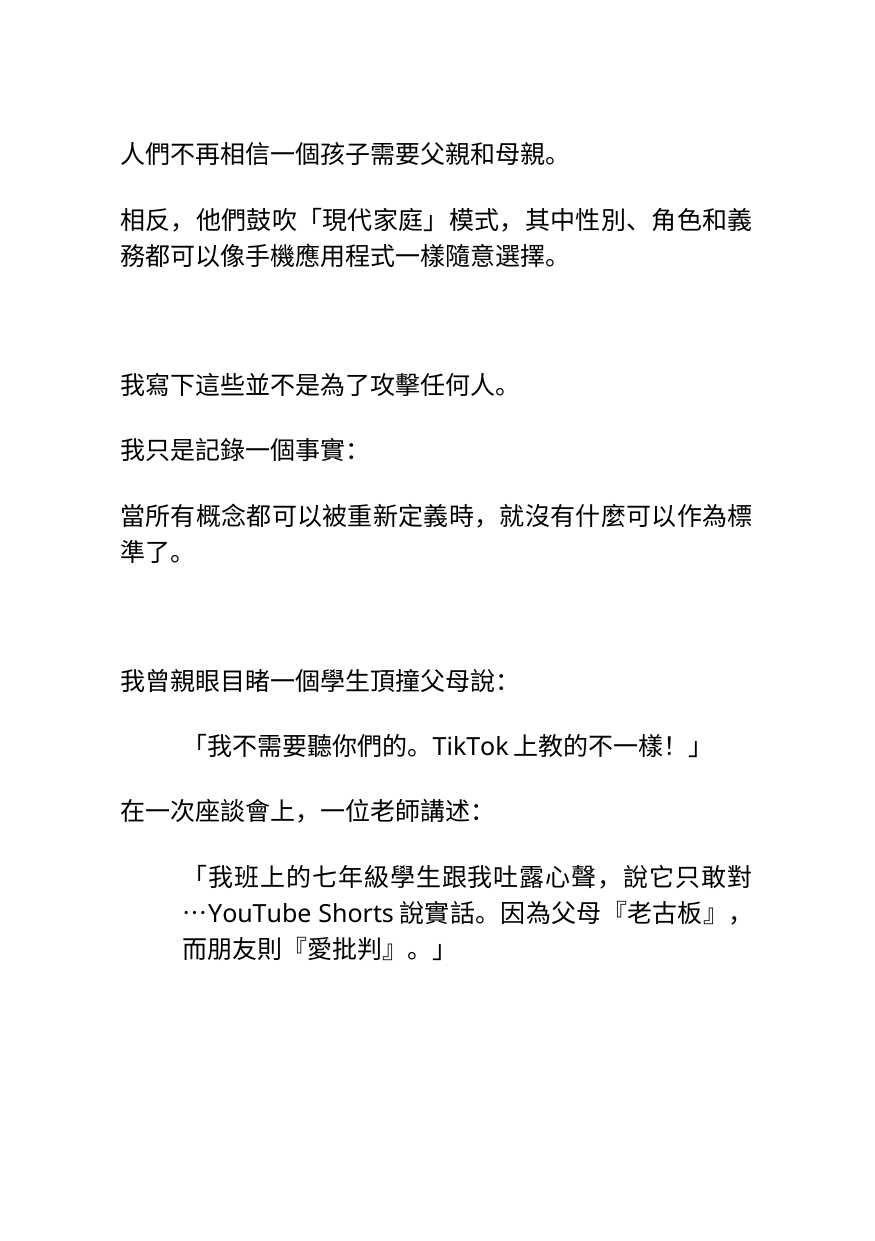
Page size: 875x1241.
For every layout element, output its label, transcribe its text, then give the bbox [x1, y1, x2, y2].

text 人們不再相信一個孩子需要父親和母親。 [120, 135, 754, 171]
text 我曾親眼目睹一個學生頂撞父母說： [120, 661, 754, 697]
text 我寫下這些並不是為了攻擊任何人。 [120, 365, 754, 402]
text 「我不需要聽你們的。TikTok上教的不一樣！」 [182, 726, 754, 763]
text 「我班上的七年級學生跟我吐露心聲，說它只敢對…YouTube Shorts說實話。因為父母『老古板』，而朋友則『愛批判』。」 [182, 857, 754, 966]
text 我只是記錄一個事實： [120, 431, 754, 467]
text 在一次座談會上，一位老師講述： [120, 792, 754, 828]
text 當所有概念都可以被重新定義時，就沒有什麼可以作為標準了。 [120, 496, 754, 569]
text 相反，他們鼓吹「現代家庭」模式，其中性別、角色和義務都可以像手機應用程式一樣隨意選擇。 [120, 200, 754, 273]
